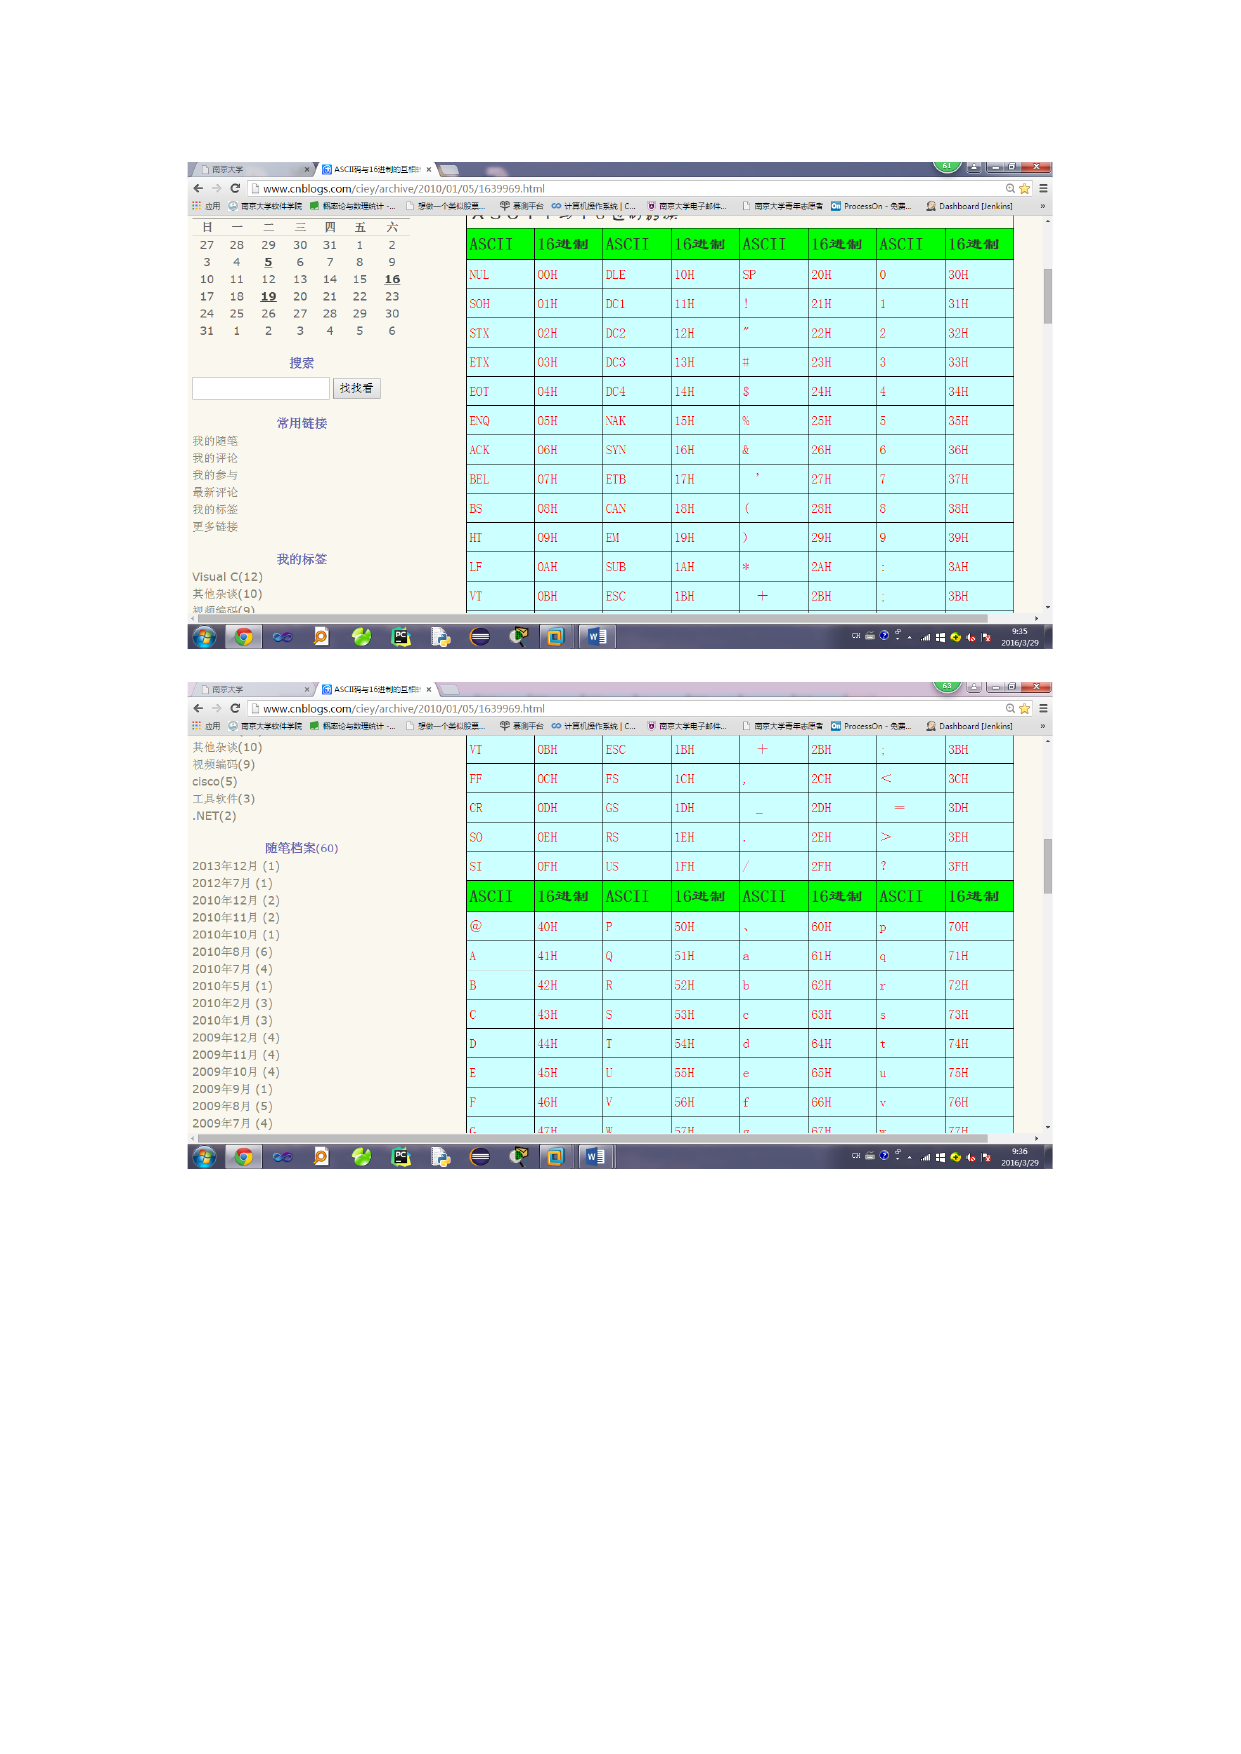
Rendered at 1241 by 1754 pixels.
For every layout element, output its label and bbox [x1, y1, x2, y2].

picture [187, 682, 1053, 1169]
picture [187, 162, 1053, 649]
